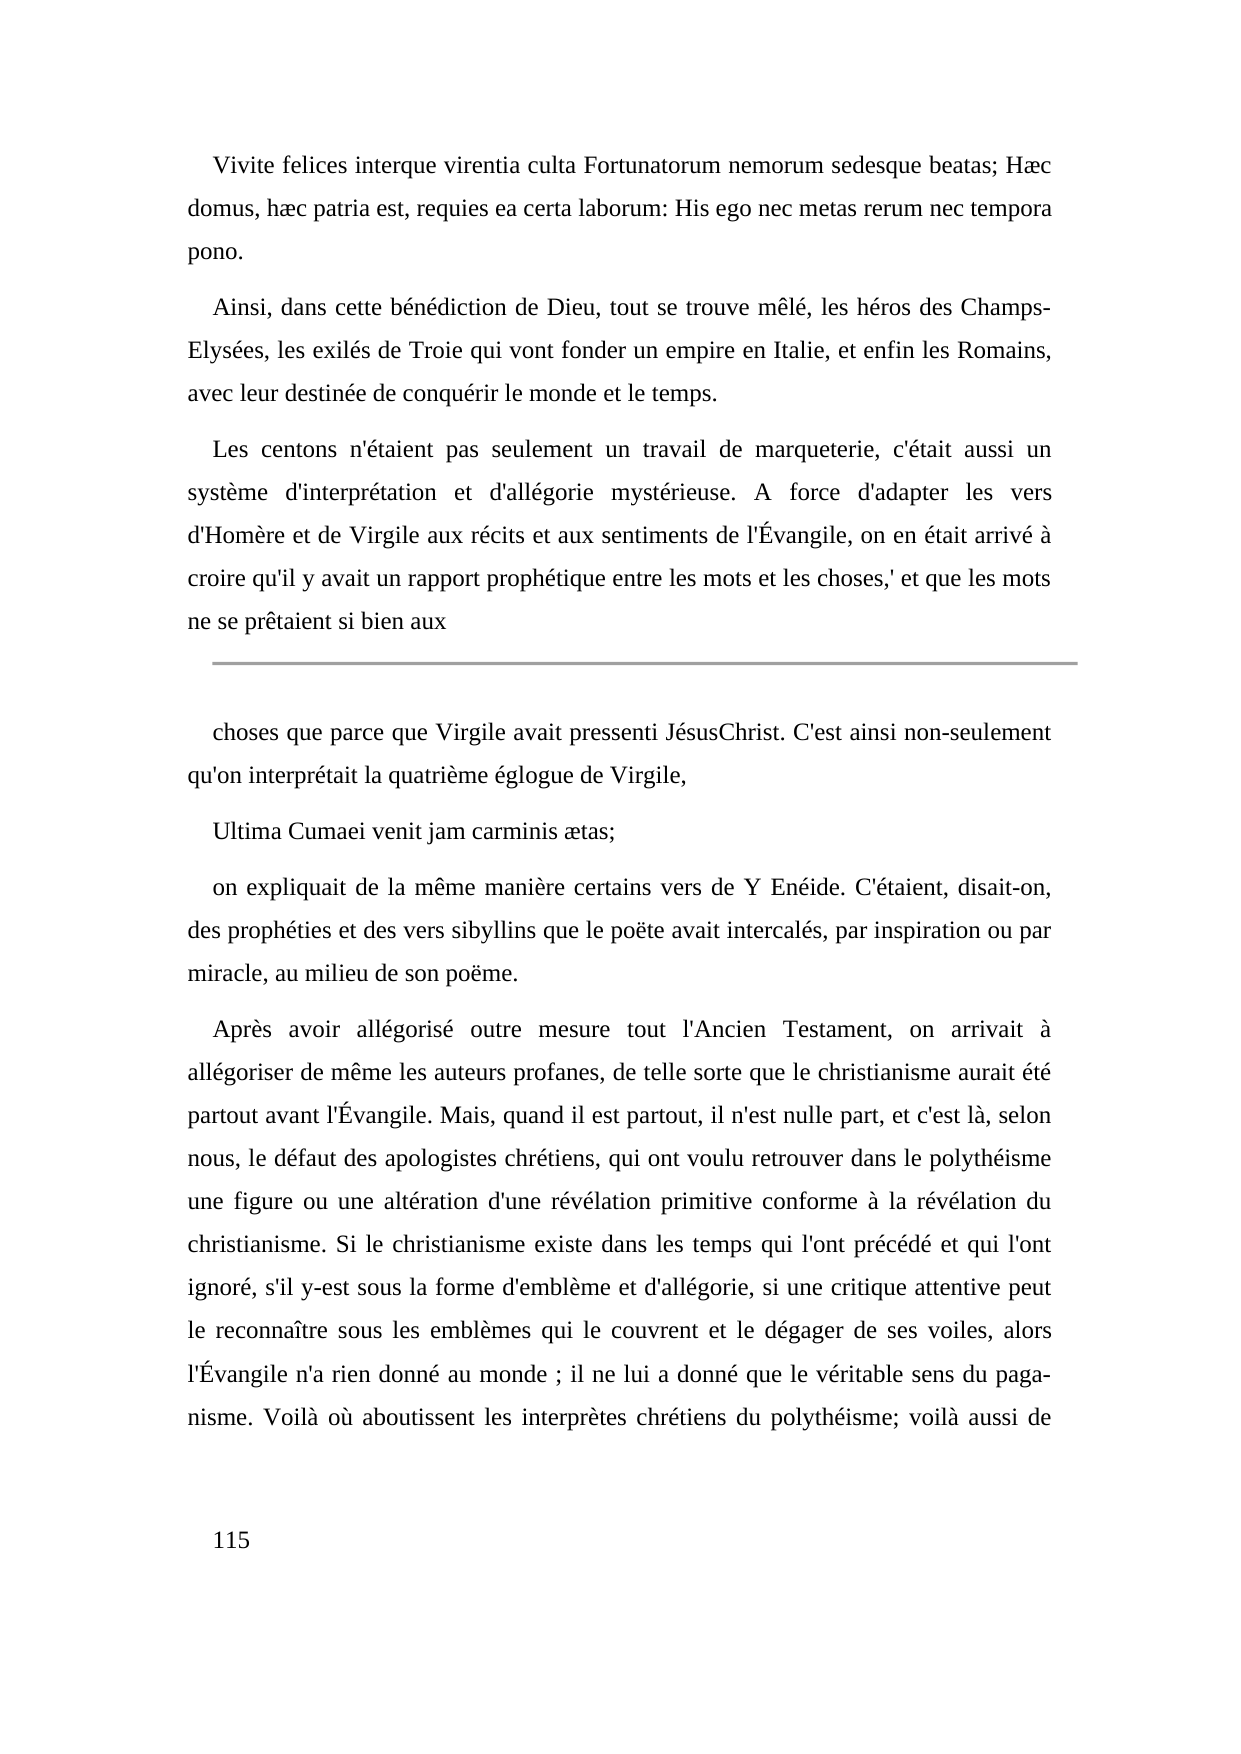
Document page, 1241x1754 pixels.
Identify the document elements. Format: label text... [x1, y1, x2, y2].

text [187, 1014, 1053, 1431]
text Ainsi, dans cette bénédiction de Dieu, tout se trouve mêlé, les héros des Champs-Elysées, les exilés de Troie qui vont fonder un empire en Italie, et enfin les Romains, avec leur destinée de conquérir le monde et le temps. [187, 292, 1053, 407]
text Vivite felices interque virentia culta Fortunatorum nemorum sedesque beatas; Hæc domus, hæc patria est, requies ea certa laborum: His ego nec metas rerum nec tempora pono. [187, 150, 1053, 265]
text choses que parce que Virgile avait pressenti JésusChrist. C'est ainsi non-seulement qu'on interprétait la quatrième églogue de Virgile, [187, 717, 1053, 789]
text Ultima Cumaei venit jam carminis ætas; [187, 816, 1053, 845]
text on expliquait de la même manière certains vers de Y Enéide. C'étaient, disait-on, des prophéties et des vers sibyllins que le poëte avait intercalés, par inspiration ou par miracle, au milieu de son poëme. [187, 872, 1053, 987]
text Les centons n'étaient pas seulement un travail de marqueterie, c'était aussi un système d'interprétation et d'allégorie mystérieuse. A force d'adapter les vers d'Homère et de Virgile aux récits et aux sentiments de l'Évangile, on en était arrivé à croire qu'il y avait un rapport prophétique entre les mots et les choses,' et que les mots ne se prêtaient si bien aux [187, 434, 1053, 635]
